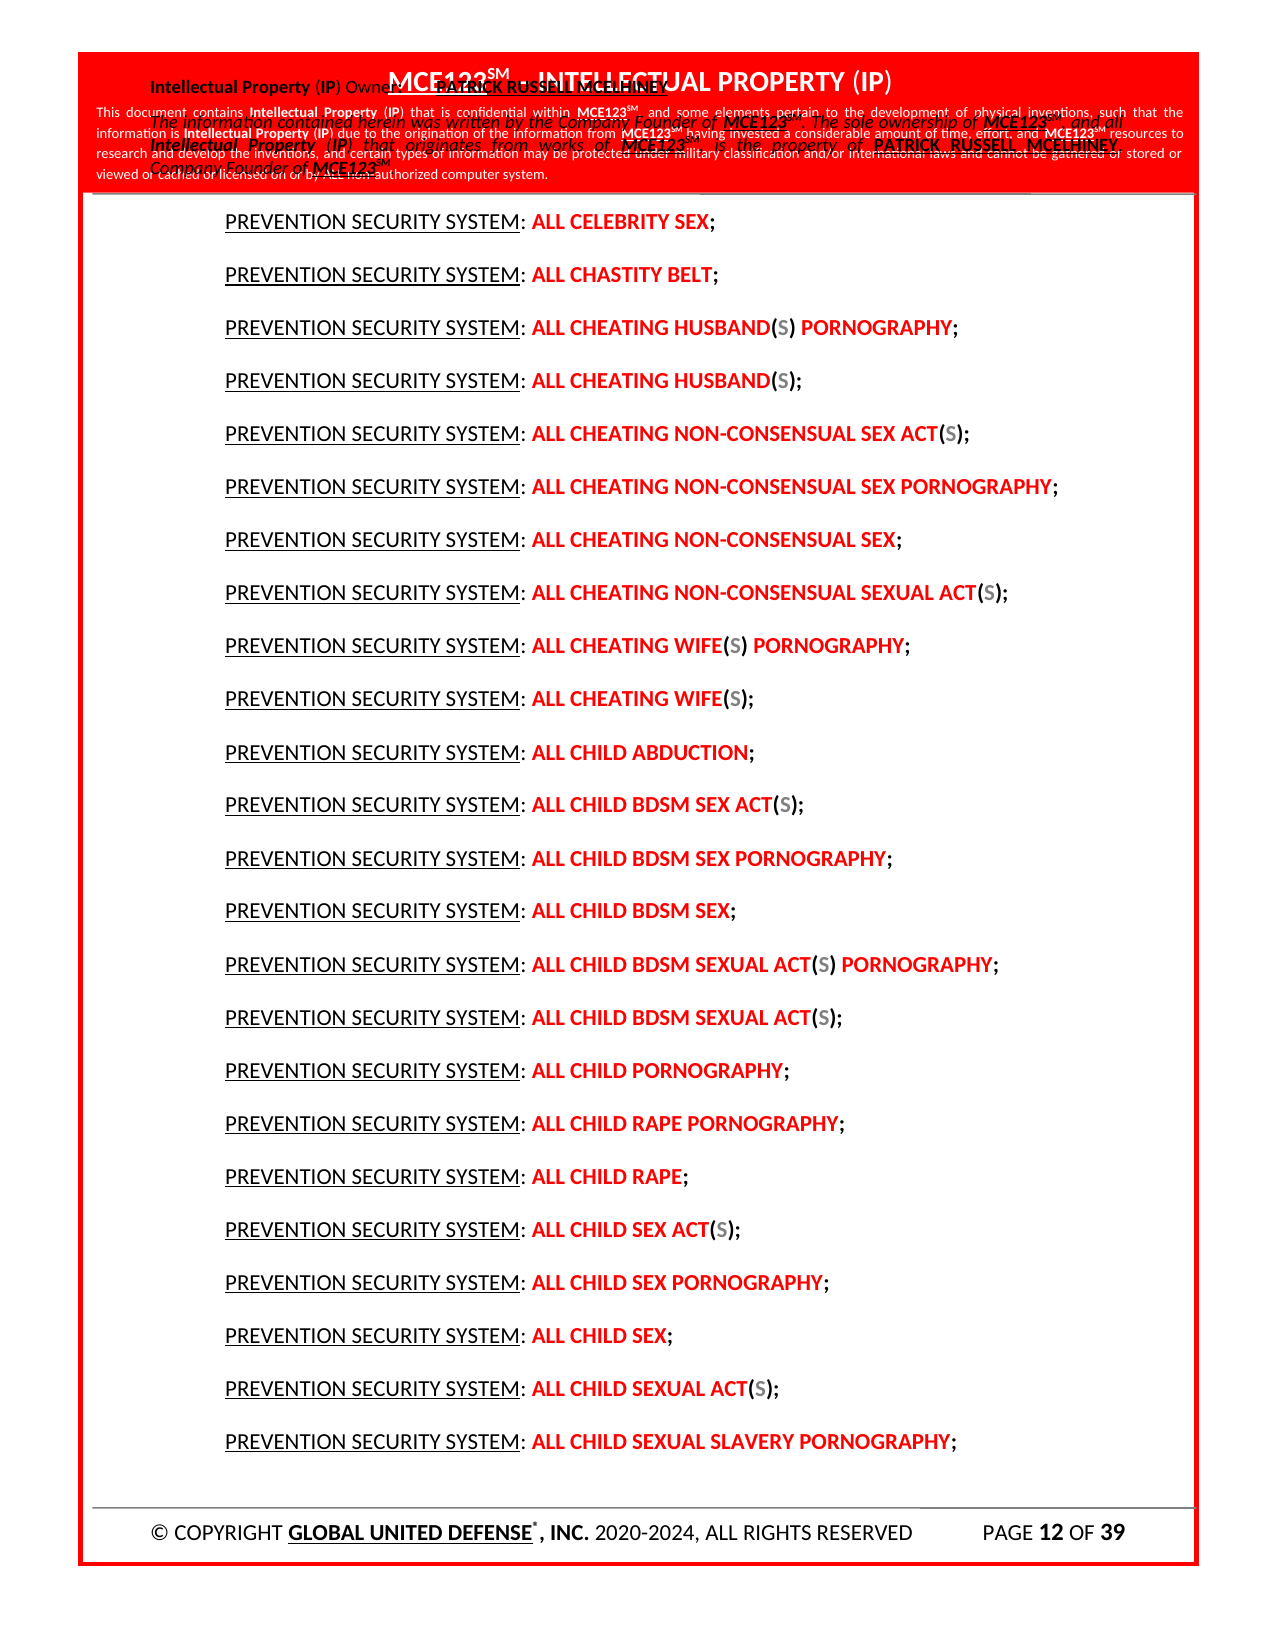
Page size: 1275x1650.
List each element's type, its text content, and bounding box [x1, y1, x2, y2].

text PREVENTION SECURITY SYSTEM: ALL CHEATING WIFE(S) PORNOGRAPHY; [225, 632, 1125, 659]
text PREVENTION SECURITY SYSTEM: ALL CHILD RAPE; [225, 1162, 1125, 1190]
text PREVENTION SECURITY SYSTEM: ALL CHILD BDSM SEX ACT(S); [225, 791, 1125, 819]
text PREVENTION SECURITY SYSTEM: ALL CHILD ABDUCTION; [225, 738, 1125, 766]
text PREVENTION SECURITY SYSTEM: ALL CHILD BDSM SEX; [225, 897, 1125, 925]
text PREVENTION SECURITY SYSTEM: ALL CHEATING WIFE(S); [225, 684, 1125, 713]
text PREVENTION SECURITY SYSTEM: ALL CHILD RAPE PORNOGRAPHY; [225, 1109, 1125, 1137]
text PREVENTION SECURITY SYSTEM: ALL CHEATING NON-CONSENSUAL SEXUAL ACT(S); [225, 578, 1125, 607]
text PREVENTION SECURITY SYSTEM: ALL CHEATING NON-CONSENSUAL SEX PORNOGRAPHY; [225, 472, 1125, 501]
text PREVENTION SECURITY SYSTEM: ALL CHILD SEX ACT(S); [225, 1215, 1125, 1243]
text PREVENTION SECURITY SYSTEM: ALL CHILD BDSM SEX PORNOGRAPHY; [225, 844, 1125, 872]
text PREVENTION SECURITY SYSTEM: ALL CHILD SEXUAL ACT(S); [225, 1374, 1125, 1402]
text PREVENTION SECURITY SYSTEM: ALL CHILD BDSM SEXUAL ACT(S) PORNOGRAPHY; [225, 950, 1125, 978]
text PREVENTION SECURITY SYSTEM: ALL CHEATING NON-CONSENSUAL SEX ACT(S); [225, 419, 1125, 447]
text PREVENTION SECURITY SYSTEM: ALL CELEBRITY SEX; [225, 207, 1125, 235]
text PREVENTION SECURITY SYSTEM: ALL CHILD SEX PORNOGRAPHY; [225, 1268, 1125, 1296]
text PREVENTION SECURITY SYSTEM: ALL CHILD PORNOGRAPHY; [225, 1056, 1125, 1084]
text PREVENTION SECURITY SYSTEM: ALL CHASTITY BELT; [225, 260, 1125, 288]
text PREVENTION SECURITY SYSTEM: ALL CHILD SEXUAL SLAVERY PORNOGRAPHY; [225, 1427, 1125, 1455]
text PREVENTION SECURITY SYSTEM: ALL CHEATING HUSBAND(S) PORNOGRAPHY; [225, 313, 1125, 341]
text PREVENTION SECURITY SYSTEM: ALL CHEATING HUSBAND(S); [225, 366, 1125, 394]
text PREVENTION SECURITY SYSTEM: ALL CHILD BDSM SEXUAL ACT(S); [225, 1003, 1125, 1031]
text PREVENTION SECURITY SYSTEM: ALL CHILD SEX; [225, 1321, 1125, 1349]
text PREVENTION SECURITY SYSTEM: ALL CHEATING NON-CONSENSUAL SEX; [225, 526, 1125, 553]
